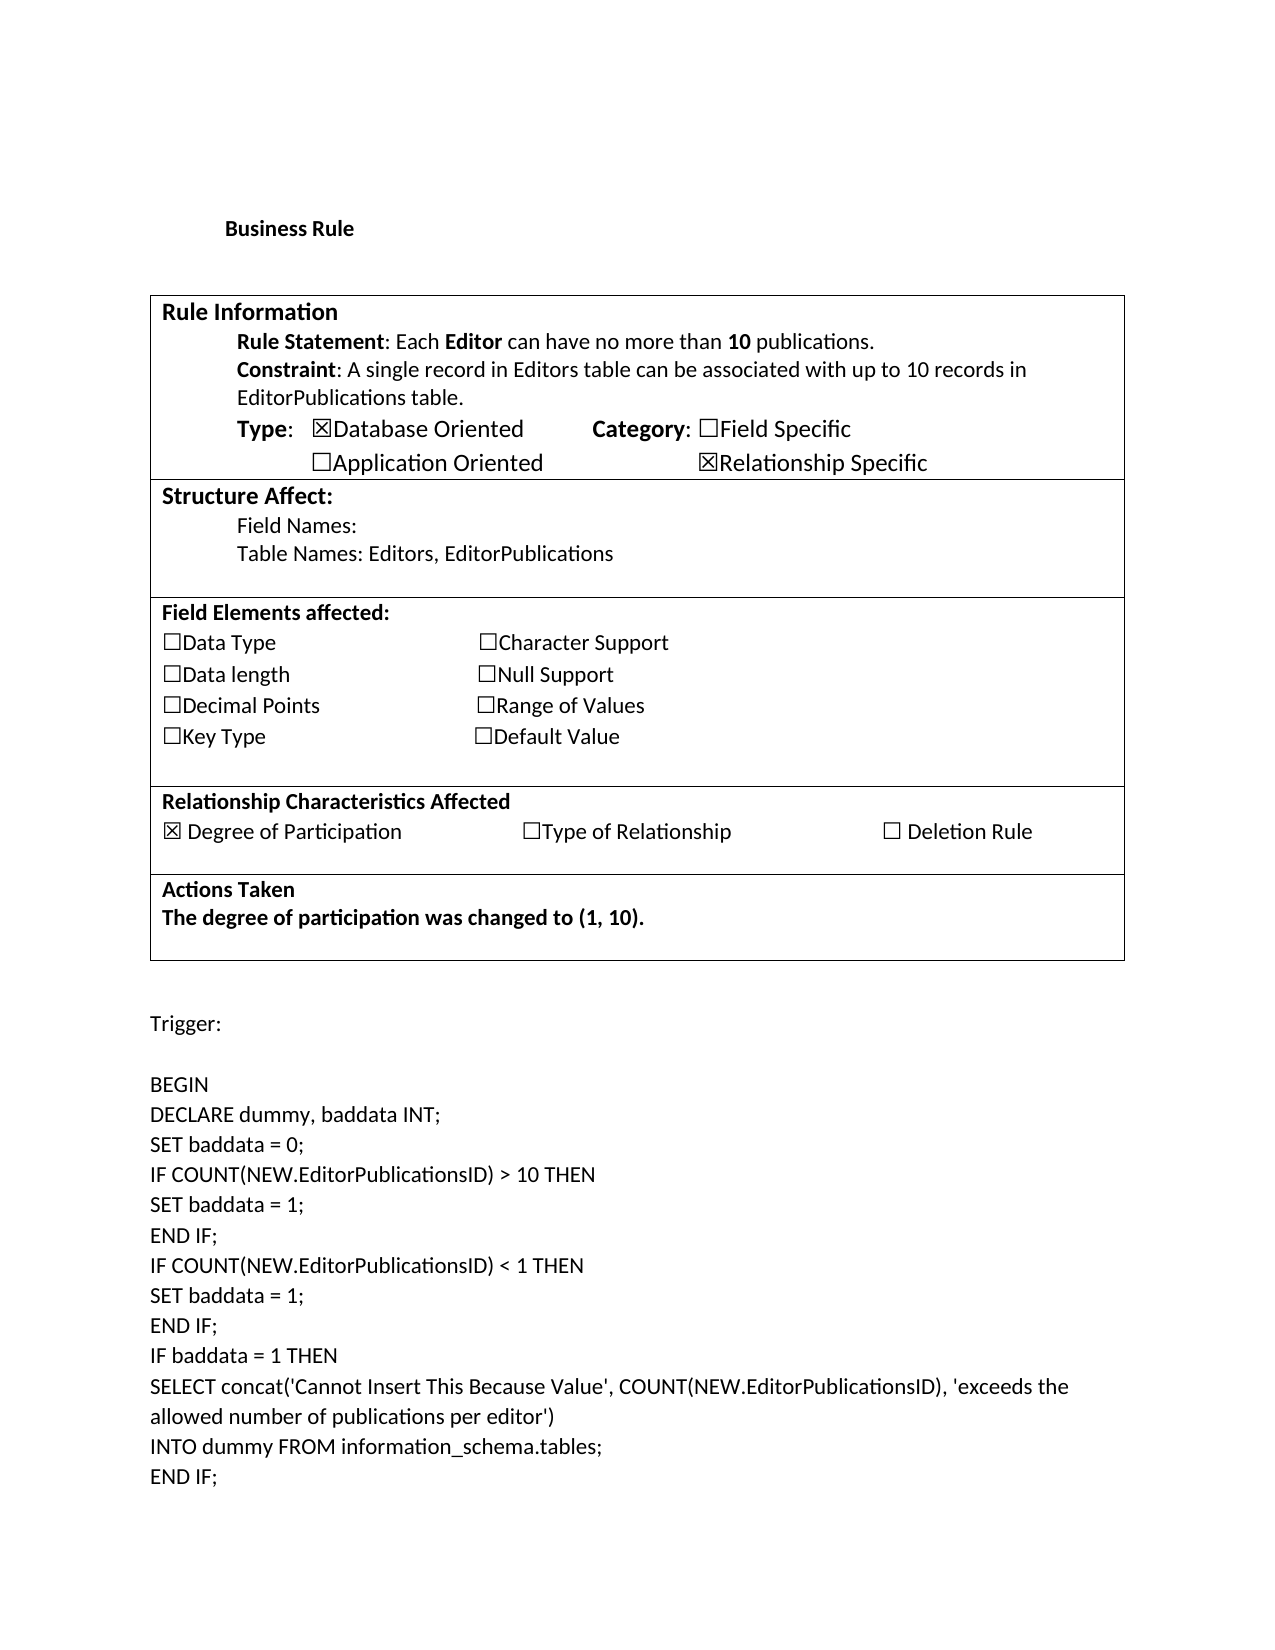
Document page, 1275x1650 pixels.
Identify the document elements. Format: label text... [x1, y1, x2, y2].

table_cell Relationship Characteristics Affected Degree of Participation Type of Relationship Deletion Rule [151, 787, 1124, 874]
text IF COUNT(NEW.EditorPublicationsID) > 10 THEN [150, 1160, 1125, 1188]
text INTO dummy FROM information_schema.tables; [150, 1432, 1125, 1460]
table_cell Actions Taken The degree of participation was changed to (1, 10). [151, 875, 1124, 959]
text END IF; [150, 1462, 1125, 1491]
text DECLARE dummy, baddata INT; [150, 1100, 1125, 1128]
text SELECT concat('Cannot Insert This Because Value', COUNT(NEW.EditorPublicationsID), 'exceeds the allowed number of publications per editor') [150, 1372, 1125, 1430]
text END IF; [150, 1311, 1125, 1339]
text IF COUNT(NEW.EditorPublicationsID) < 1 THEN [150, 1251, 1125, 1279]
text SET baddata = 1; [150, 1191, 1125, 1219]
text SET baddata = 1; [150, 1281, 1125, 1309]
list Business Rule [225, 214, 1125, 242]
text BEGIN [150, 1070, 1125, 1098]
text Trigger: [150, 1009, 1125, 1037]
text IF baddata = 1 THEN [150, 1342, 1125, 1370]
text END IF; [150, 1221, 1125, 1249]
table_cell Field Elements affected: Data Type Character Support Data length Null Support Decimal Points Range of Values Key Type Default Value [151, 598, 1124, 786]
table_cell Structure Affect: Field Names: Table Names: Editors, EditorPublications [151, 480, 1124, 597]
table_header Rule Information Rule Statement: Each Editor can have no more than 10 publications. Constraint: A single record in Editors table can be associated with up to 10 records in EditorPublications table. Type: Database Oriented Category: Field Specific Application Oriented Relationship Specific [151, 296, 1124, 479]
text SET baddata = 0; [150, 1130, 1125, 1158]
